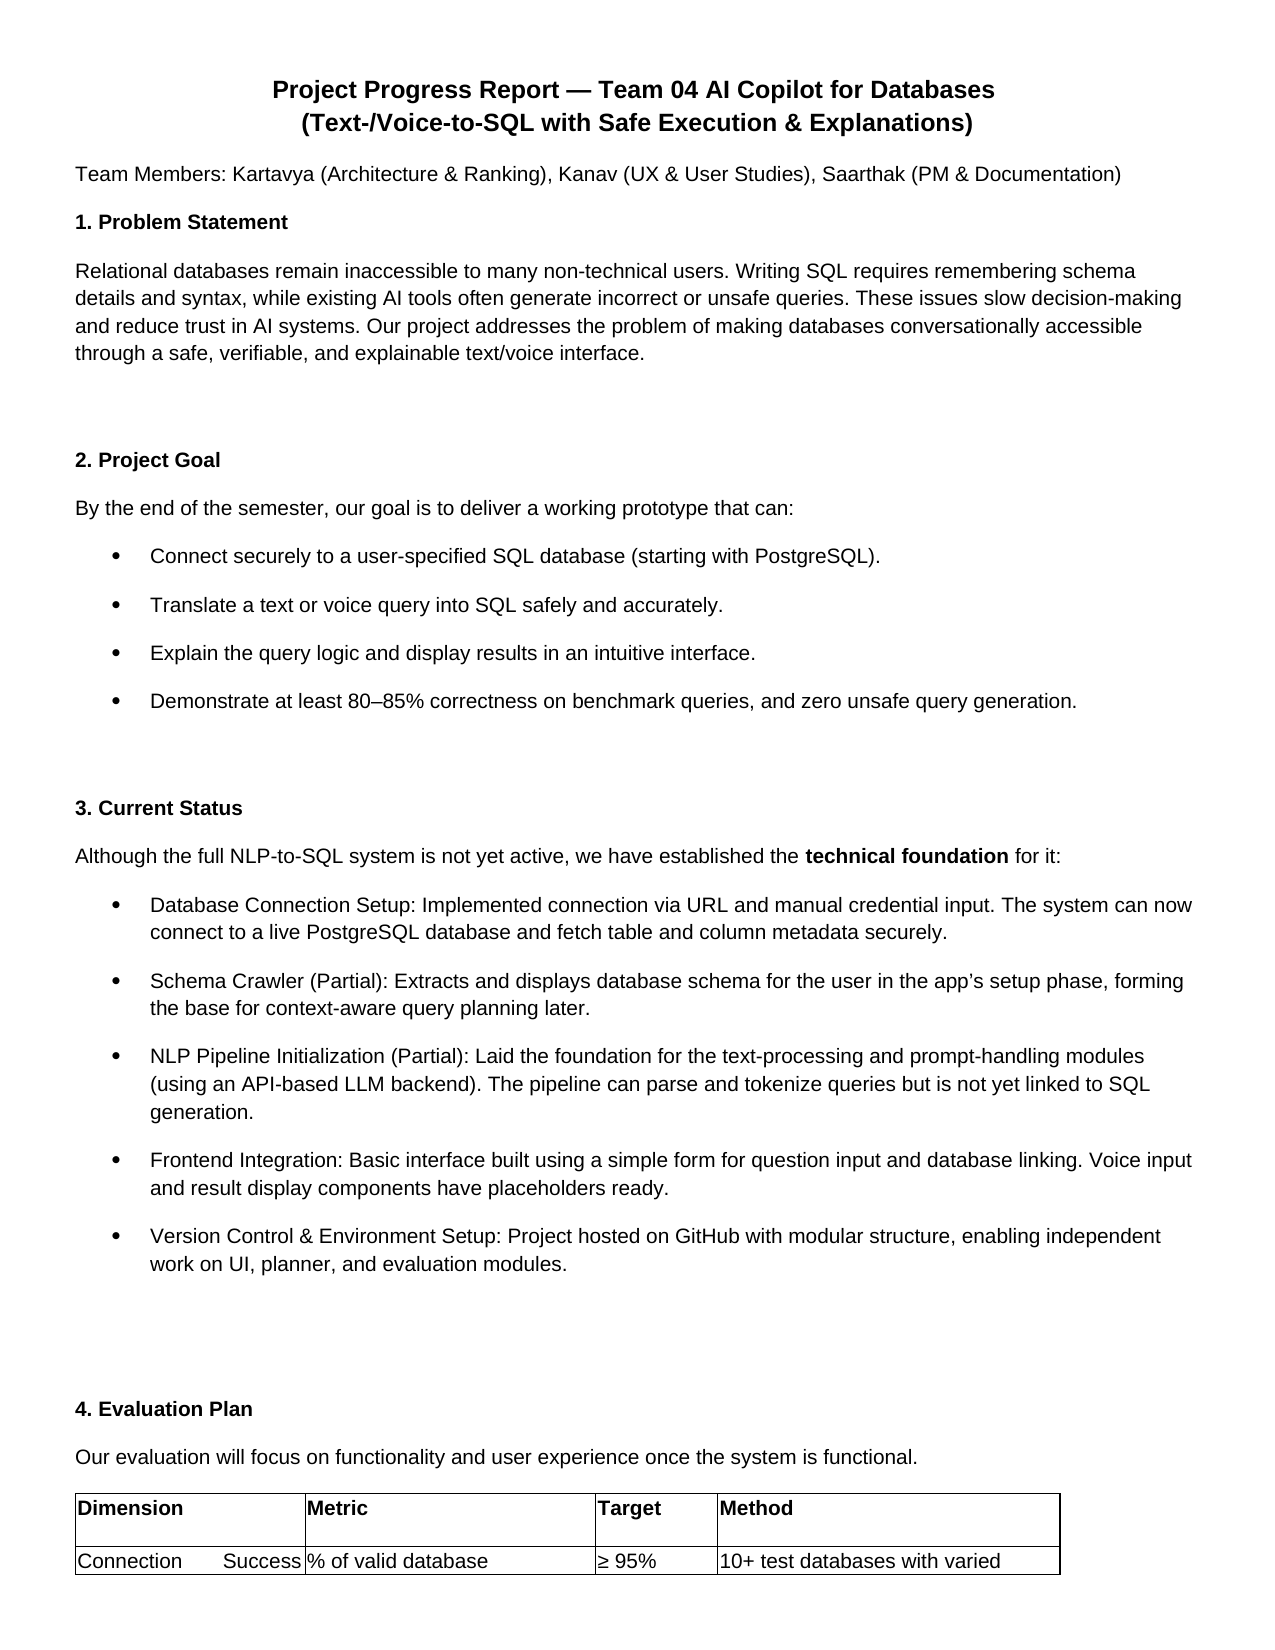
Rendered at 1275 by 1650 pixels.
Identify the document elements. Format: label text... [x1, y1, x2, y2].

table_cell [306, 1547, 595, 1574]
list Frontend Integration: Basic interface built using a simple form for question input and database linking. Voice input and result display components have placeholders ready. [112, 1148, 1200, 1199]
table_header Target [596, 1494, 717, 1546]
table_header Metric [306, 1494, 595, 1546]
text Our evaluation will focus on functionality and user experience once the system is functional. [75, 1445, 1200, 1469]
text 1. Problem Statement [75, 210, 1200, 234]
text By the end of the semester, our goal is to deliver a working prototype that can: [75, 496, 1200, 520]
table_header Dimension [76, 1494, 305, 1546]
list Demonstrate at least 80–85% correctness on benchmark queries, and zero unsafe query generation. [112, 689, 1200, 771]
list Explain the query logic and display results in an intuitive interface. [112, 641, 1200, 665]
text Project Progress Report — Team 04 AI Copilot for Databases (Text-/Voice-to-SQL with Safe Execution & Explanations) [75, 75, 1200, 137]
list Schema Crawler (Partial): Extracts and displays database schema for the user in the app’s setup phase, forming the base for context-aware query planning later. [112, 968, 1200, 1020]
list Version Control & Environment Setup: Project hosted on GitHub with modular structure, enabling independent work on UI, planner, and evaluation modules. [112, 1224, 1200, 1275]
text 3. Current Status [75, 796, 1200, 820]
text Relational databases remain inaccessible to many non-technical users. Writing SQL requires remembering schema details and syntax, while existing AI tools often generate incorrect or unsafe queries. These issues slow decision-making and reduce trust in AI systems. Our project addresses the problem of making databases conversationally accessible through a safe, verifiable, and explainable text/voice interface. [75, 258, 1200, 423]
text 4. Evaluation Plan [75, 1396, 1200, 1420]
text 2. Project Goal [75, 447, 1200, 471]
text Although the full NLP-to-SQL system is not yet active, we have established the technical foundation for it: [75, 844, 1200, 868]
list Connect securely to a user-specified SQL database (starting with PostgreSQL). [112, 544, 1200, 568]
text Team Members: Kartavya (Architecture & Ranking), Kanav (UX & User Studies), Saarthak (PM & Documentation) [75, 162, 1200, 186]
table_cell ≥ 95% [596, 1547, 717, 1574]
list NLP Pipeline Initialization (Partial): Laid the foundation for the text-processing and prompt-handling modules (using an API-based LLM backend). The pipeline can parse and tokenize queries but is not yet linked to SQL generation. [112, 1044, 1200, 1123]
table_header Method [718, 1494, 1059, 1546]
list Translate a text or voice query into SQL safely and accurately. [112, 592, 1200, 617]
list Database Connection Setup: Implemented connection via URL and manual credential input. The system can now connect to a live PostgreSQL database and fetch table and column metadata securely. [112, 892, 1200, 944]
table_cell Connection Success [76, 1547, 305, 1574]
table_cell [718, 1547, 1059, 1574]
